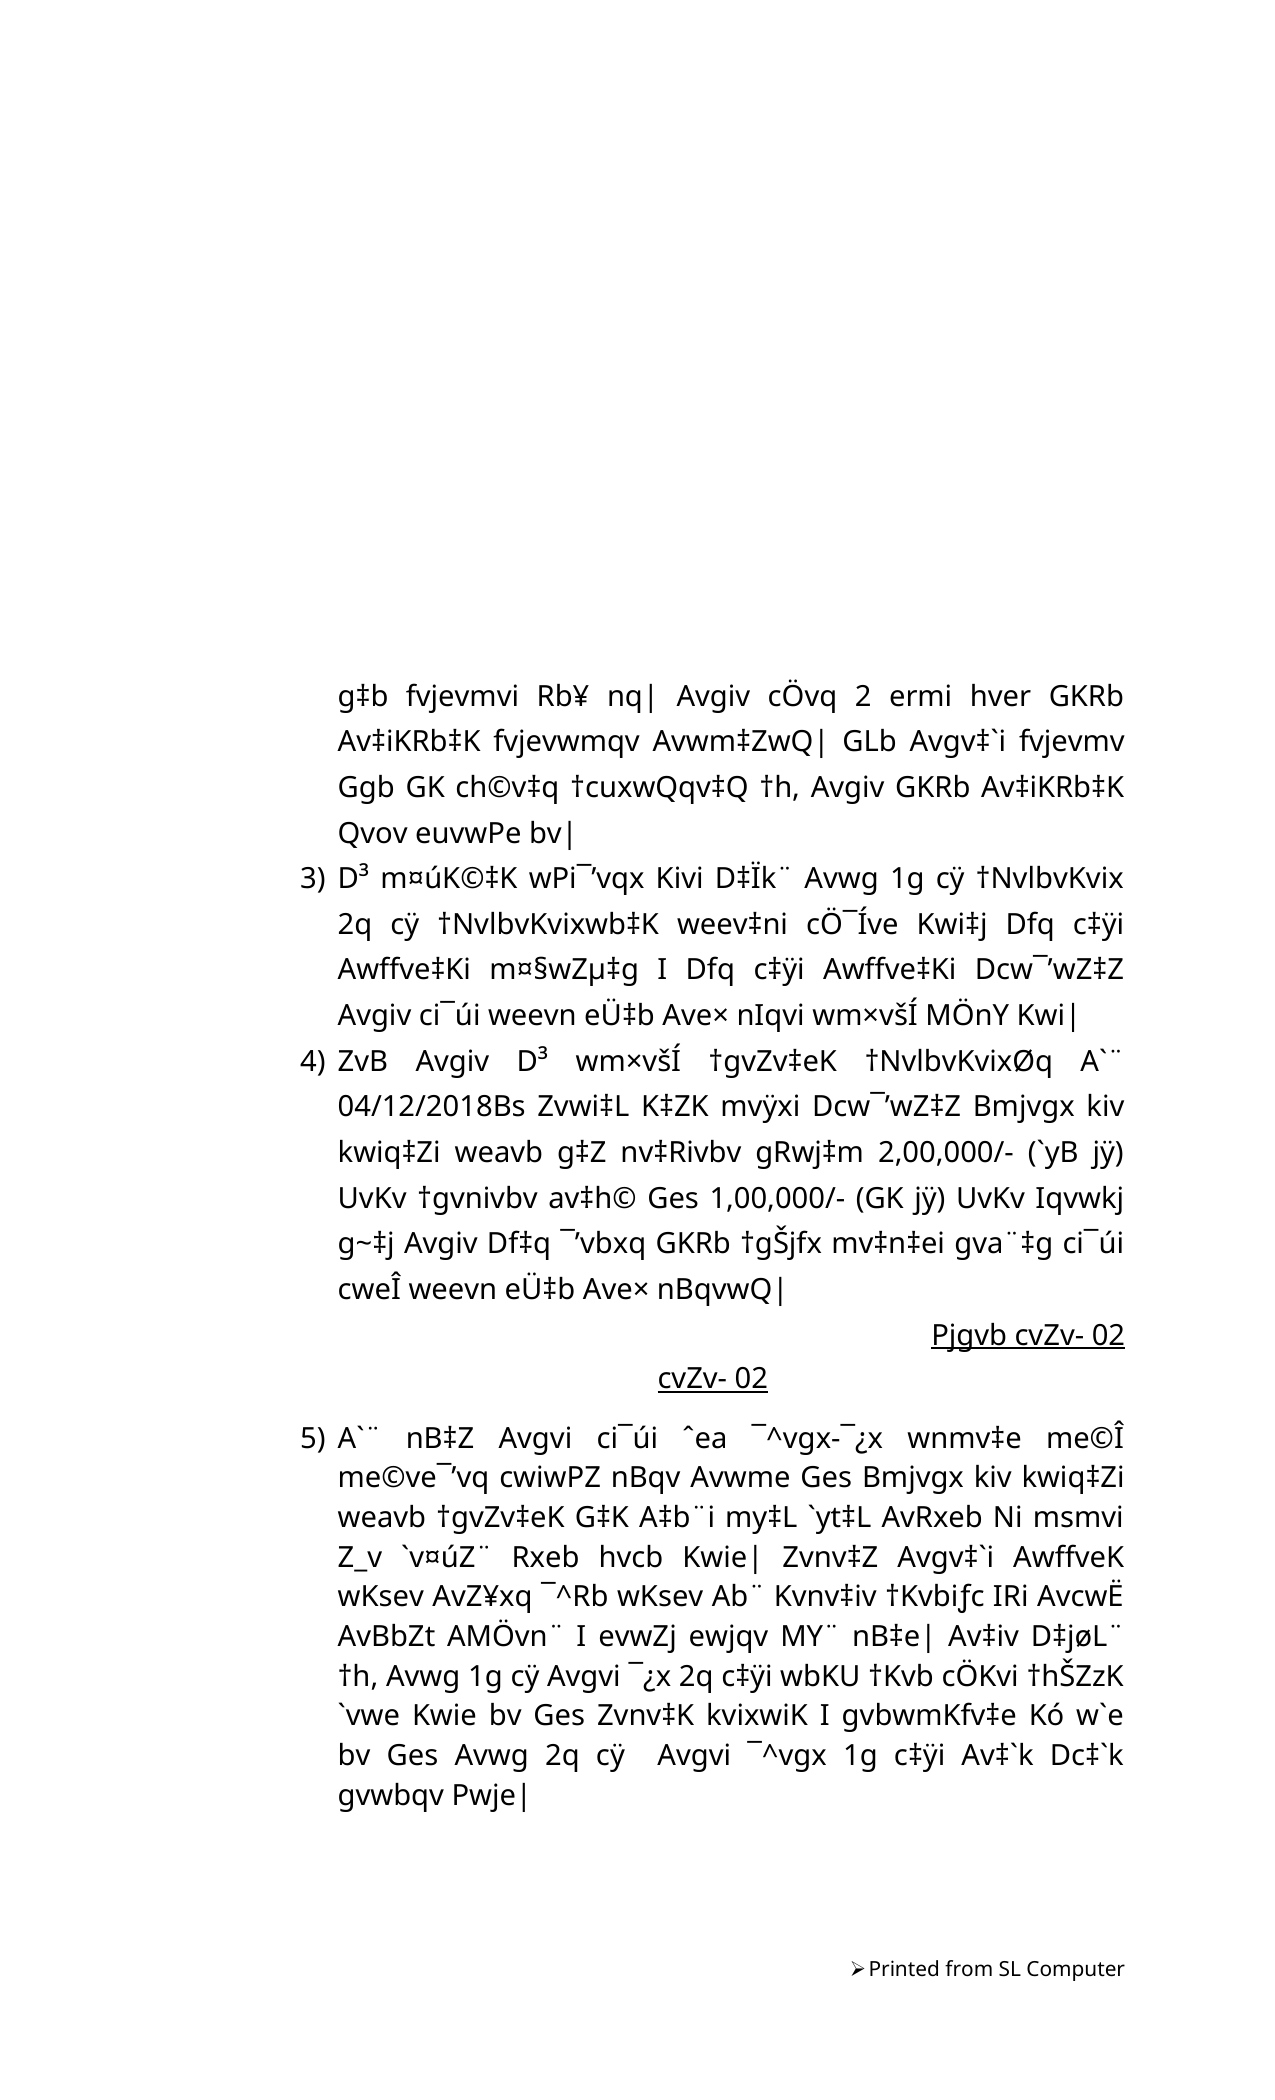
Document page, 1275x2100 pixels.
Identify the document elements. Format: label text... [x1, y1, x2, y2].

list A`¨ nB‡Z Avgvi ci¯úi ˆea ¯^vgx-¯¿x wnmv‡e me©Î me©ve¯’vq cwiwPZ nBqv Avwme Ges Bmjvgx kiv kwiq‡Zi weavb †gvZv‡eK G‡K A‡b¨i my‡L `yt‡L AvRxeb Ni msmvi Z_v `v¤úZ¨ Rxeb hvcb Kwie| Zvnv‡Z Avgv‡`i AwffveK wKsev AvZ¥xq ¯^Rb wKsev Ab¨ Kvnv‡iv †Kvbiƒc IRi AvcwË AvBbZt AMÖvn¨ I evwZj ewjqv MY¨ nB‡e| Av‡iv D‡jøL¨ †h, Avwg 1g cÿ Avgvi ¯¿x 2q c‡ÿi wbKU †Kvb cÖKvi †hŠZzK `vwe Kwie bv Ges Zvnv‡K kvixwiK I gvbwmKfv‡e Kó w`e bv Ges Avwg 2q cÿ Avgvi ¯^vgx 1g c‡ÿi Av‡`k Dc‡`k gvwbqv Pwje| [300, 1417, 1125, 1814]
list D³ m¤úK©‡K wPi¯’vqx Kivi D‡Ïk¨ Avwg 1g cÿ †NvlbvKvix 2q cÿ †NvlbvKvixwb‡K weev‡ni cÖ¯Íve Kwi‡j Dfq c‡ÿi Awffve‡Ki m¤§wZµ‡g I Dfq c‡ÿi Awffve‡Ki Dcw¯’wZ‡Z Avgiv ci¯úi weevn eÜ‡b Ave× nIqvi wm×všÍ MÖnY Kwi| [300, 857, 1125, 1034]
list ZvB Avgiv D³ wm×všÍ †gvZv‡eK †NvlbvKvixØq A`¨ 04/12/2018Bs Zvwi‡L K‡ZK mvÿxi Dcw¯’wZ‡Z Bmjvgx kiv kwiq‡Zi weavb g‡Z nv‡Rivbv gRwj‡m 2,00,000/- (`yB jÿ) UvKv †gvnivbv av‡h© Ges 1,00,000/- (GK jÿ) UvKv Iqvwkj g~‡j Avgiv Df‡q ¯’vbxq GKRb †gŠjfx mv‡n‡ei gva¨‡g ci¯úi cweÎ weevn eÜ‡b Ave× nBqvwQ| [300, 1040, 1125, 1308]
list Avgiv 1g I 2q cÿ †NvlYv Kwi‡ZwQ †h, Avgiv Dfq cÿ GKB Dc‡Rjvi cvkvcvwk MÖv‡gi evwm›`v nIqvq Avgv‡`i g‡a¨ Avjvc cwiPq nq| GB cwiP‡qi d‡j Avgiv 1g I 2q cÿ cÖvqB †gvevBj †dv‡b K_vev©Zv ewjZvg Ges GB K_vevZ©vi d‡j Avgv‡`i G‡K Aci‡K fvj †j‡M hvq| GB fvj jvMv †_‡K Avgv‡`i g‡b fvjevmvi Rb¥ nq| Avgiv cÖvq 2 ermi hver GKRb Av‡iKRb‡K fvjevwmqv Avwm‡ZwQ| GLb Avgv‡`i fvjevmv Ggb GK ch©v‡q †cuxwQqv‡Q †h, Avgiv GKRb Av‡iKRb‡K Qvov euvwPe bv| [300, 675, 1125, 852]
text Pjgvb cvZv- 02 [375, 1314, 1125, 1353]
text cvZv- 02 [300, 1357, 1125, 1397]
